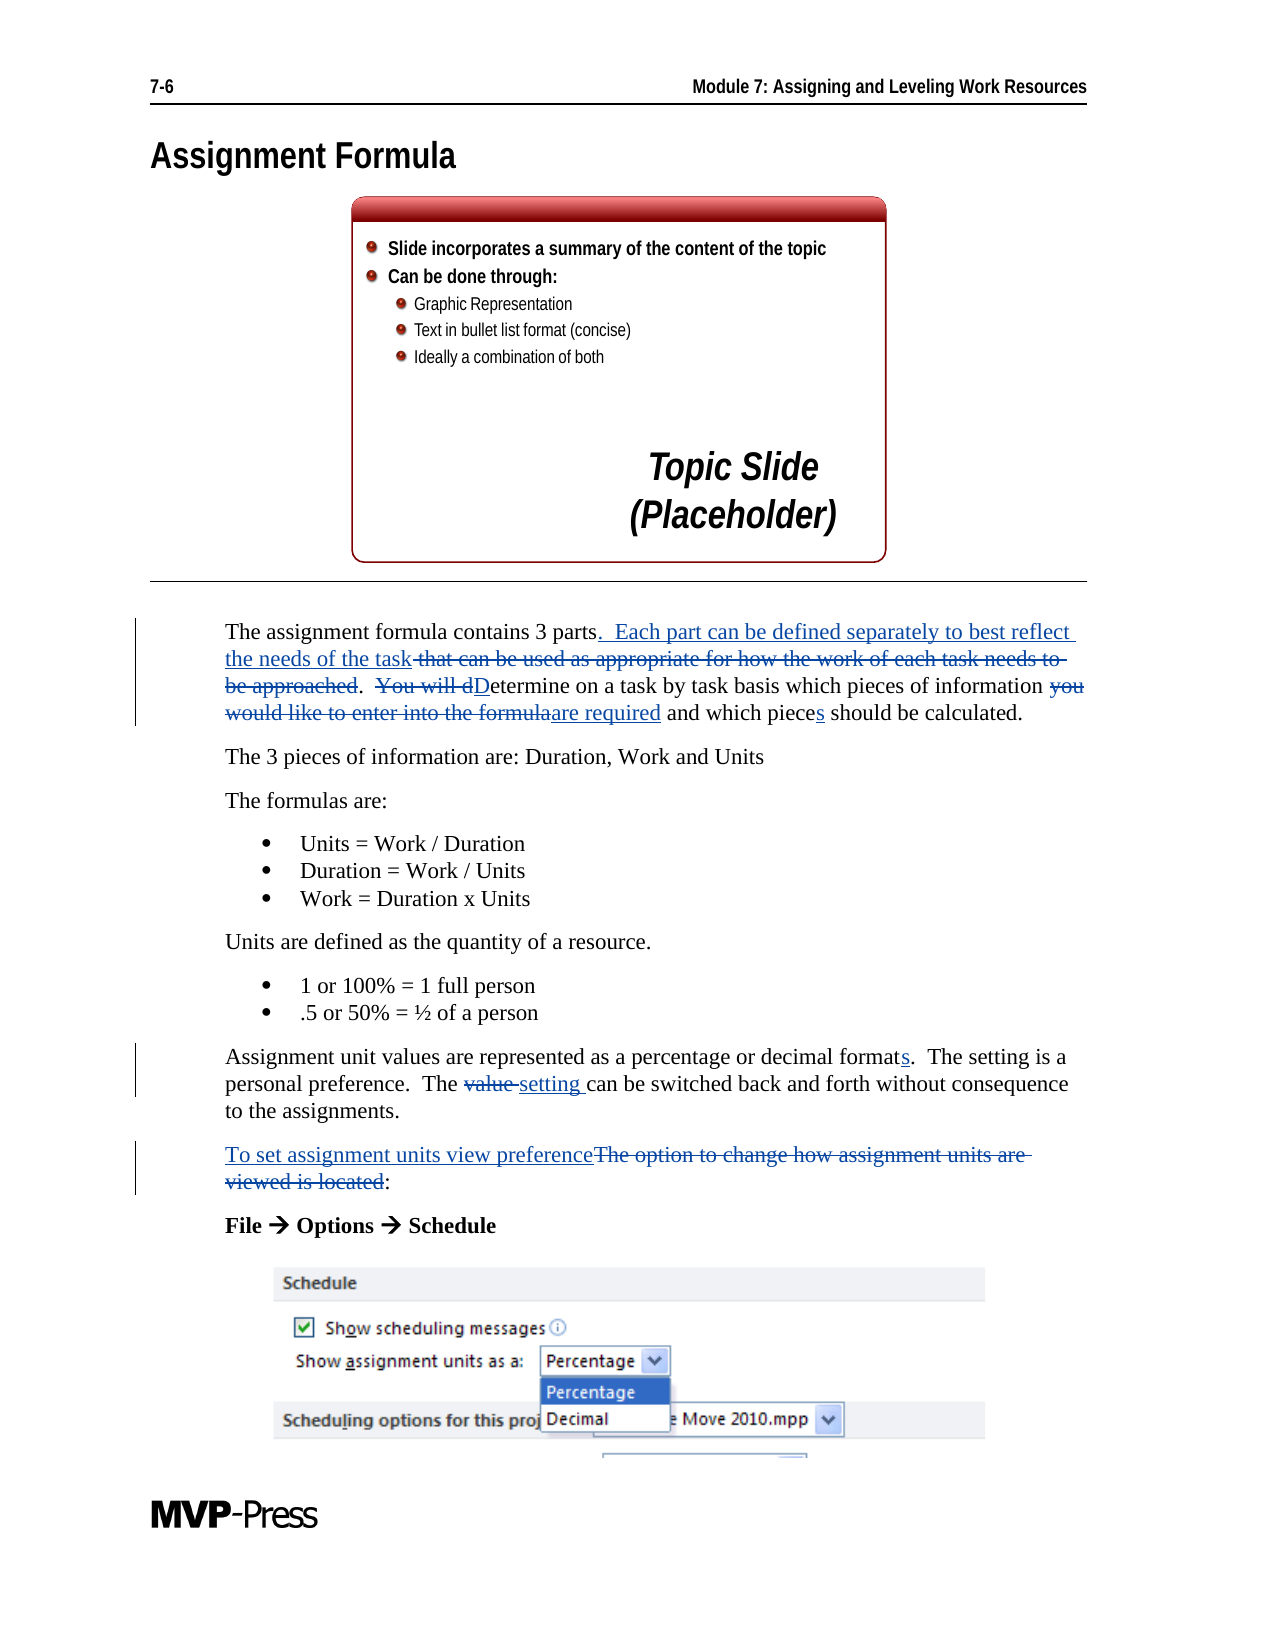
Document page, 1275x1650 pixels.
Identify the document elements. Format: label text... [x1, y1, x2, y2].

text Units are defined as the quantity of a resource. [225, 928, 1087, 955]
text The 3 pieces of information are: Duration, Work and Units [225, 743, 1087, 770]
list Work = Duration x Units [262, 884, 1087, 911]
picture [150, 1500, 319, 1529]
list 1 or 100% = 1 full person [262, 972, 1087, 999]
subtitle Assignment Formula [150, 132, 1087, 178]
picture [252, 1255, 986, 1458]
text Assignment unit values are represented as a percentage or decimal format. The setting is a personal preference. The can be switched back and forth without consequence to the assignments. [225, 1043, 1087, 1124]
text : [225, 1141, 1087, 1195]
text File Options Schedule [225, 1211, 1087, 1238]
list Duration = Work / Units [262, 857, 1087, 884]
text The assignment formula contains 3 parts. etermine on a task by task basis which pieces of information and which piece should be calculated. [225, 618, 1087, 726]
list Units = Work / Duration [262, 830, 1087, 857]
list .5 or 50% = ½ of a person [262, 999, 1087, 1026]
text The formulas are: [225, 786, 1087, 813]
